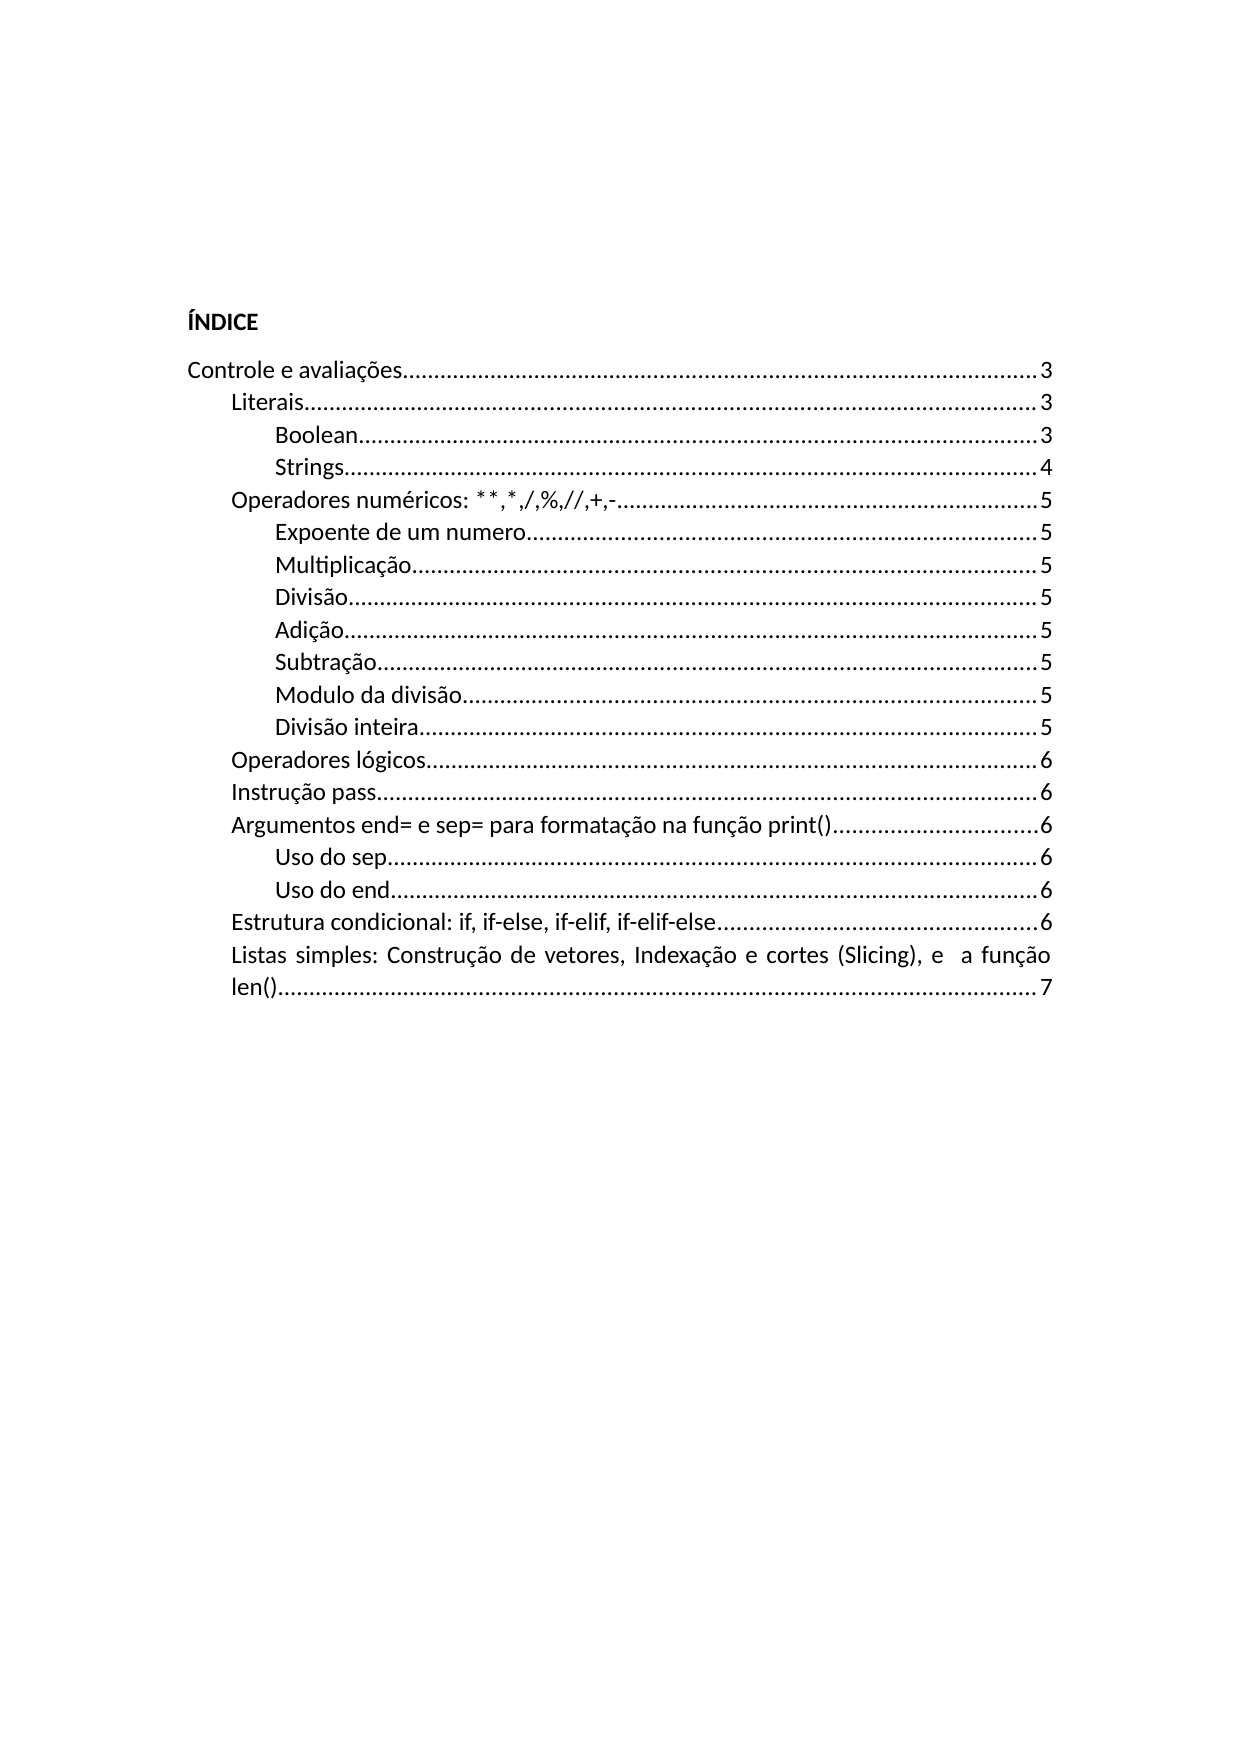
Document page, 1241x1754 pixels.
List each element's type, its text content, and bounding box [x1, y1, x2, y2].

text Operadores lógicos 6 [231, 743, 1053, 775]
text Instrução pass 6 [231, 775, 1053, 808]
text Subtração 5 [275, 645, 1053, 678]
text Multiplicação 5 [275, 548, 1053, 580]
text Controle e avaliações 3 [187, 353, 1053, 385]
text Estrutura condicional: if, if-else, if-elif, if-elif-else 6 [231, 905, 1053, 938]
text Expoente de um numero 5 [275, 515, 1053, 548]
text Operadores numéricos: **,*,/,%,//,+,- 5 [231, 483, 1053, 515]
text Uso do sep 6 [275, 840, 1053, 873]
text Literais 3 [231, 385, 1053, 418]
text Uso do end 6 [275, 873, 1053, 905]
text Divisão 5 [275, 580, 1053, 613]
text Listas simples: Construção de vetores, Indexação e cortes (Slicing), e a função len() 7 [231, 938, 1053, 1003]
text Strings 4 [275, 450, 1053, 483]
text Boolean 3 [275, 418, 1053, 450]
text Modulo da divisão 5 [275, 678, 1053, 710]
text ÍNDICE [187, 305, 1053, 338]
text Argumentos end= e sep= para formatação na função print() 6 [231, 808, 1053, 840]
text Divisão inteira 5 [275, 710, 1053, 743]
text Adição 5 [275, 613, 1053, 645]
